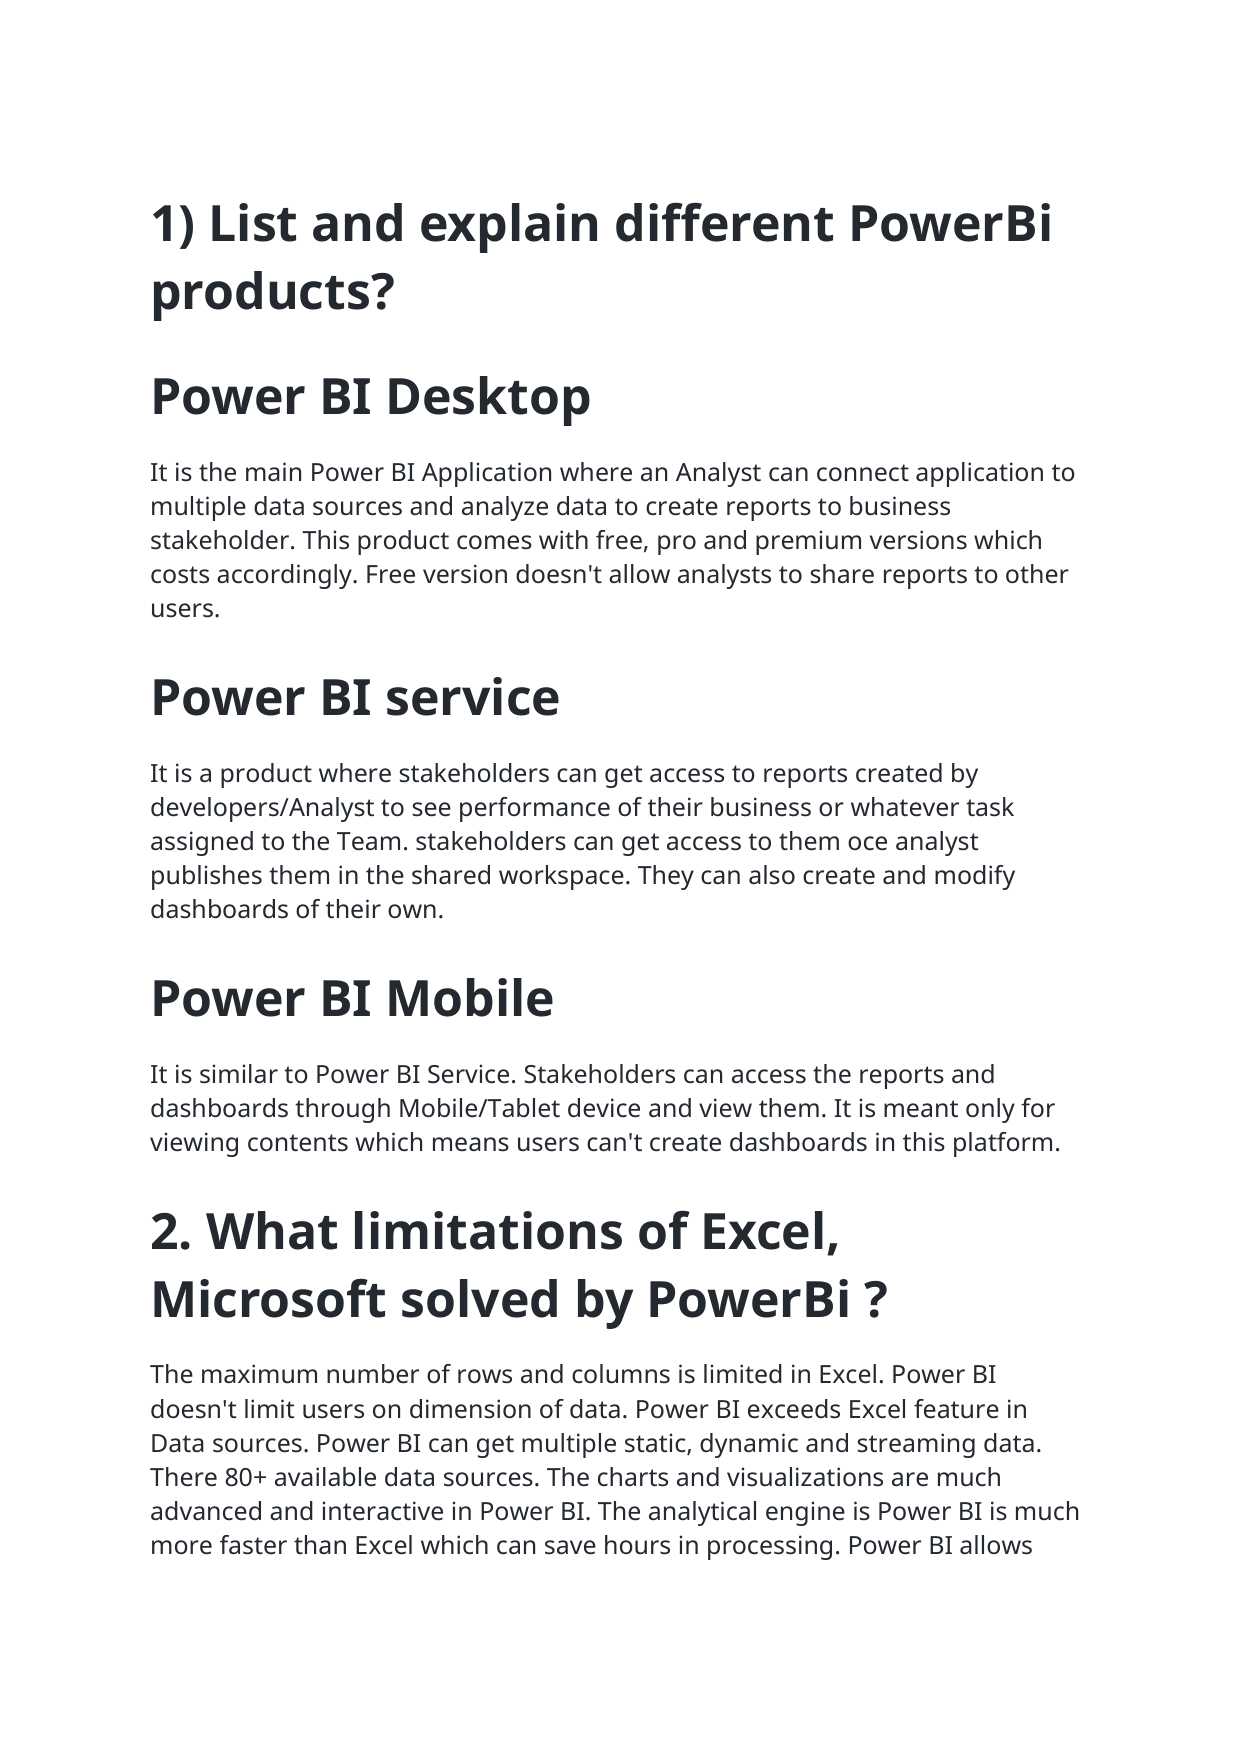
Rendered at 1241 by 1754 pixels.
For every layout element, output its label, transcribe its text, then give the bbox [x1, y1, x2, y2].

text Power BI Desktop [150, 361, 1090, 429]
text 2. What limitations of Excel, Microsoft solved by PowerBi ? [150, 1196, 1090, 1332]
text 1) List and explain different PowerBi products? [150, 187, 1090, 324]
text It is the main Power BI Application where an Analyst can connect application to multiple data sources and analyze data to create reports to business stakeholder. This product comes with free, pro and premium versions which costs accordingly. Free version doesn't allow analysts to share reports to other users. [150, 454, 1090, 625]
text It is similar to Power BI Service. Stakeholders can access the reports and dashboards through Mobile/Tablet device and view them. It is meant only for viewing contents which means users can't create dashboards in this platform. [150, 1056, 1090, 1158]
text Power BI Mobile [150, 963, 1090, 1031]
text Power BI service [150, 662, 1090, 730]
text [150, 1357, 1090, 1562]
text It is a product where stakeholders can get access to reports created by developers/Analyst to see performance of their business or whatever task assigned to the Team. stakeholders can get access to them oce analyst publishes them in the shared workspace. They can also create and modify dashboards of their own. [150, 755, 1090, 926]
